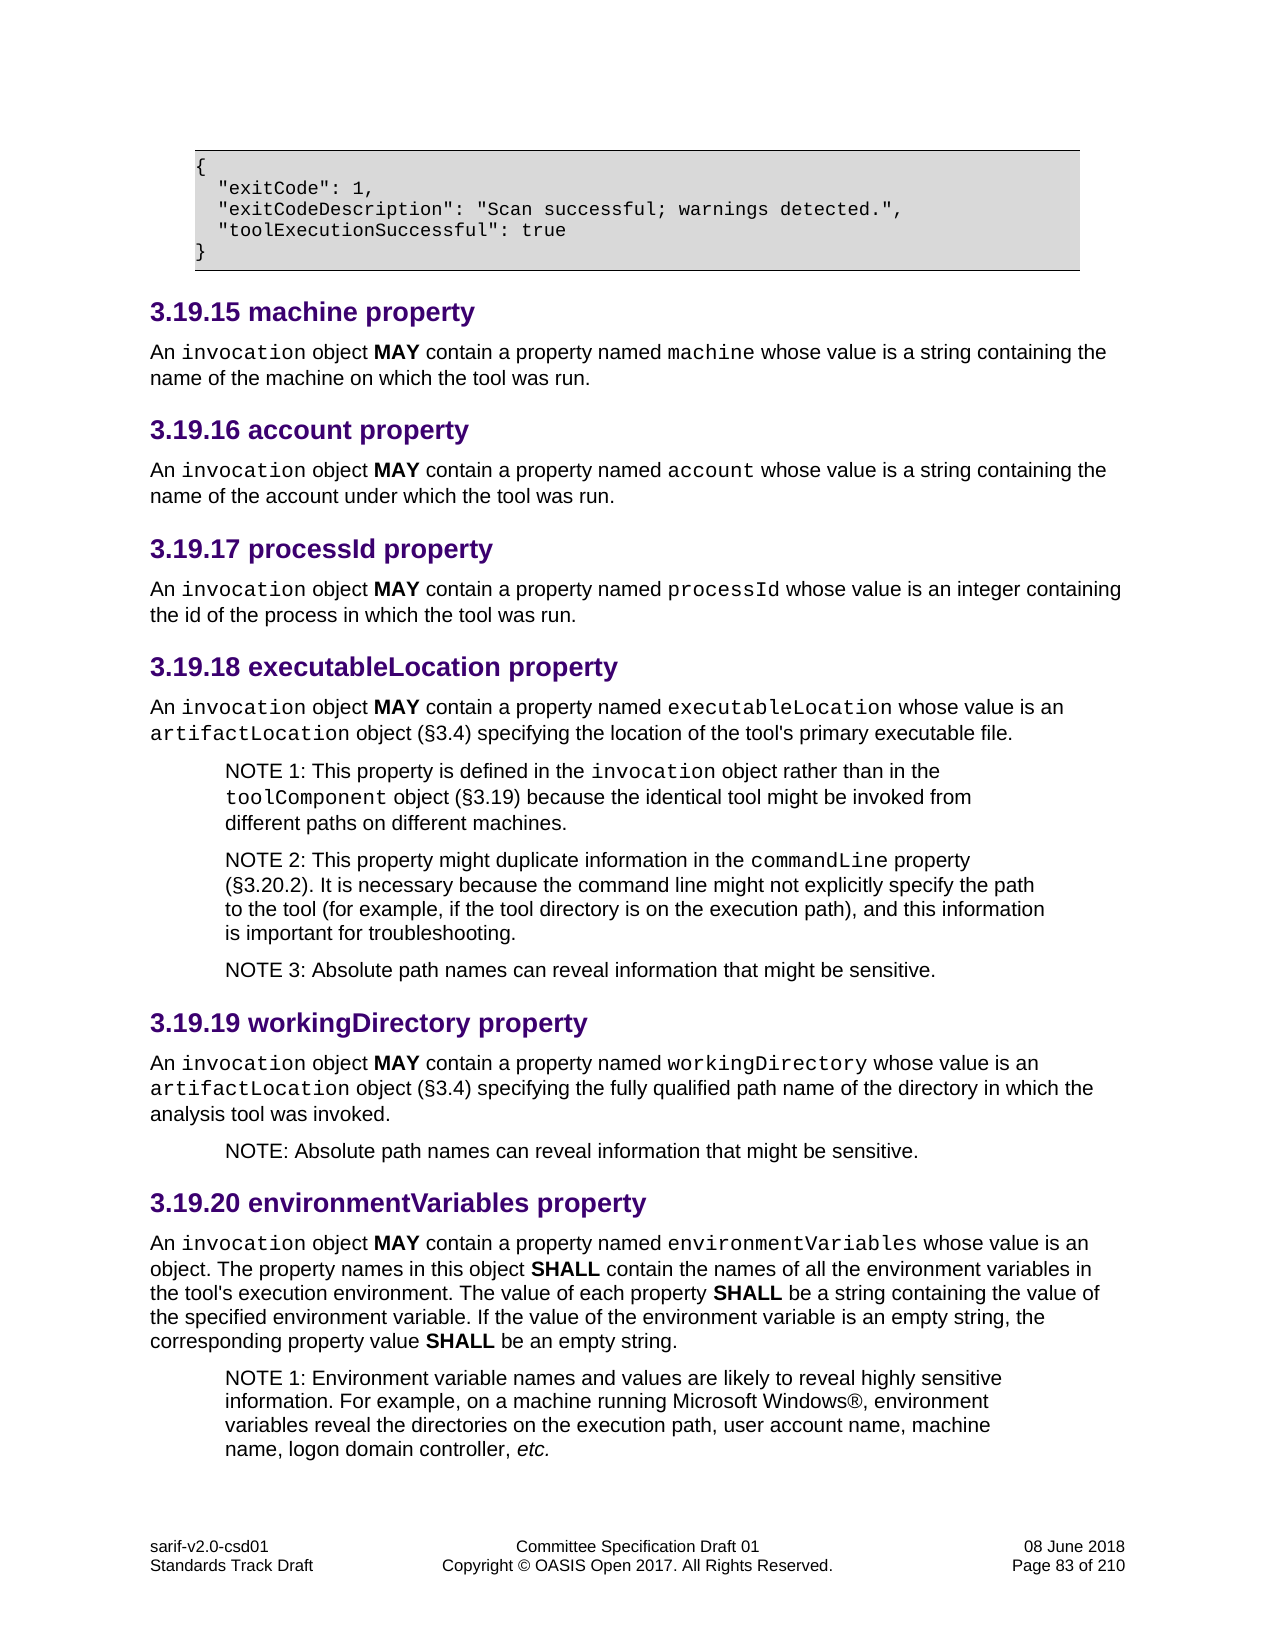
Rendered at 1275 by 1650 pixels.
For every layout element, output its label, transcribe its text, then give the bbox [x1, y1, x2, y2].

subtitle workingDirectory property [150, 1007, 1125, 1038]
text NOTE: Absolute path names can reveal information that might be sensitive. [225, 1138, 1050, 1162]
subtitle environmentVariables property [150, 1187, 1125, 1219]
text NOTE 3: Absolute path names can reveal information that might be sensitive. [225, 958, 1050, 982]
subtitle processId property [150, 533, 1125, 564]
text NOTE 2: This property might duplicate information in the commandLine property (§3.19.2). It is necessary because the command line might not explicitly specify the path to the tool (for example, if the tool directory is on the execution path), and this information is important for troubleshooting. [225, 847, 1050, 945]
text "exitCode": 1, [195, 171, 1080, 192]
text "toolExecutionSuccessful": true [195, 214, 1080, 235]
text An invocation object MAY contain a property named account whose value is a string containing the name of the account under which the tool was run. [150, 458, 1125, 508]
text NOTE 1: This property is defined in the invocation object rather than in the toolComponent object (§3.18) because the identical tool might be invoked from different paths on different machines. [225, 759, 1050, 835]
text An invocation object MAY contain a property named environmentVariables whose value is an object. The property names in this object SHALL contain the names of all the environment variables in the tool's execution environment. The value of each property SHALL be a string containing the value of the specified environment variable. If the value of the environment variable is an empty string, the corresponding property value SHALL be an empty string. [150, 1231, 1125, 1353]
text An invocation object MAY contain a property named executableLocation whose value is an artifactLocation object (§3.4) specifying the location of the tool's primary executable file. [150, 695, 1125, 747]
subtitle account property [150, 414, 1125, 446]
subtitle executableLocation property [150, 651, 1125, 683]
text { [195, 151, 1080, 171]
text An invocation object MAY contain a property named machine whose value is a string containing the name of the machine on which the tool was run. [150, 339, 1125, 389]
text NOTE 1: Environment variable names and values are likely to reveal highly sensitive information. For example, on a machine running Microsoft Windows®, environment variables reveal the directories on the execution path, user account name, machine name, logon domain controller, etc. [225, 1365, 1050, 1461]
text An invocation object MAY contain a property named processId whose value is an integer containing the id of the process in which the tool was run. [150, 577, 1125, 626]
text An invocation object MAY contain a property named workingDirectory whose value is an artifactLocation object (§3.4) specifying the fully qualified path name of the directory in which the analysis tool was invoked. [150, 1050, 1125, 1126]
text "exitCodeDescription": "Scan successful; warnings detected.", [195, 192, 1080, 214]
text } [195, 235, 1080, 270]
subtitle machine property [150, 296, 1125, 327]
